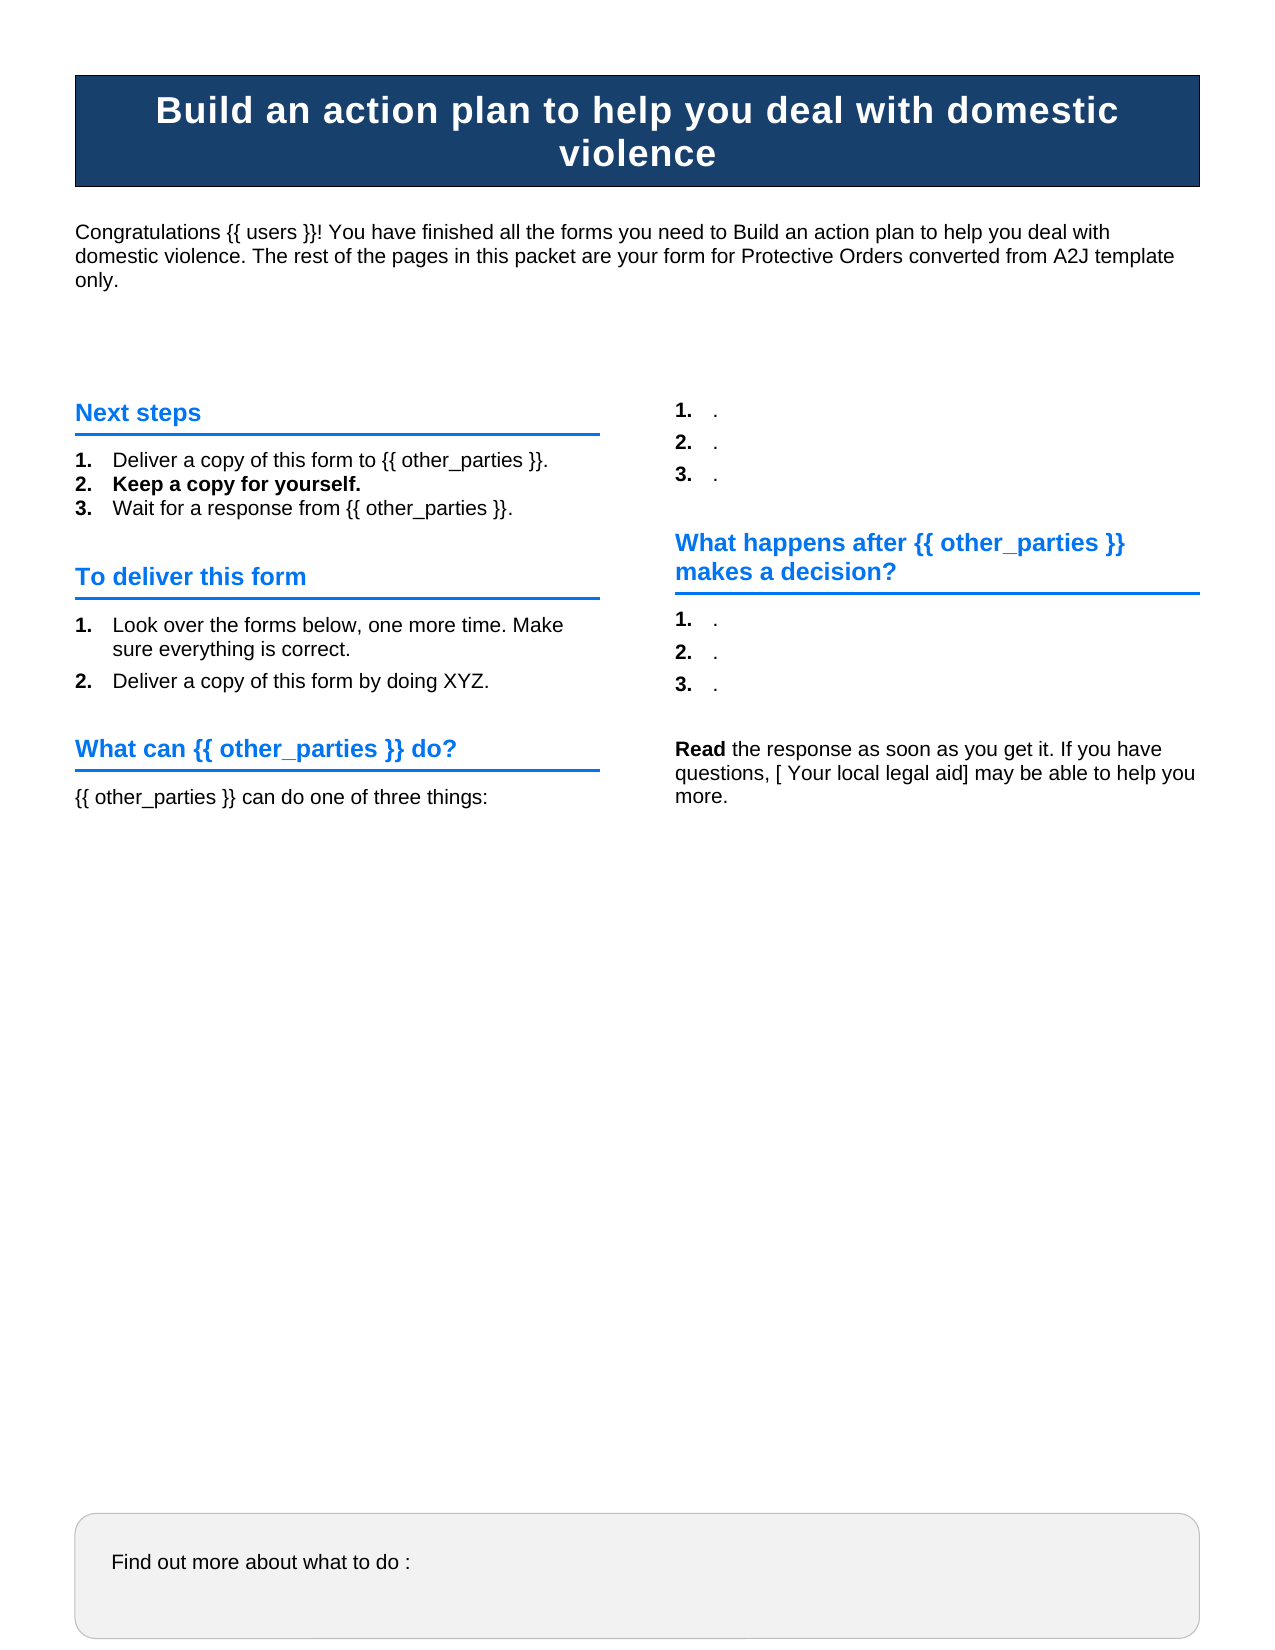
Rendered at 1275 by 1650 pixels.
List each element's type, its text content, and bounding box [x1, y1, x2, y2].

text {{ other_parties }} can do one of three things: [75, 785, 600, 809]
list . [675, 639, 1200, 663]
list Deliver a copy of this form by doing XYZ. [75, 669, 600, 693]
subtitle Next steps [75, 398, 600, 433]
text Congratulations {{ users }}! You have finished all the forms you need to Build an action plan to help you deal with domestic violence. The rest of the pages in this packet are your form for Protective Orders converted from A2J template only. [75, 219, 1200, 291]
subtitle To deliver this form [75, 562, 600, 597]
subtitle What can {{ other_parties }} do? [75, 734, 600, 769]
subtitle What happens after {{ other_parties }} makes a decision? [675, 528, 1200, 592]
table_header Build an action plan to help you deal with domestic violence [76, 76, 1199, 186]
list Wait for a response from {{ other_parties }}. [75, 496, 600, 520]
text Read the response as soon as you get it. If you have questions, [ Your local legal aid] may be able to help you more. [675, 736, 1200, 808]
list . [675, 672, 1200, 696]
list . [675, 607, 1200, 631]
list . [675, 430, 1200, 454]
list Deliver a copy of this form to {{ other_parties }}. [75, 448, 600, 472]
list . [675, 462, 1200, 486]
list Keep a copy for yourself. [75, 472, 600, 496]
list . [675, 398, 1200, 422]
list Look over the forms below, one more time. Make sure everything is correct. [75, 612, 600, 660]
